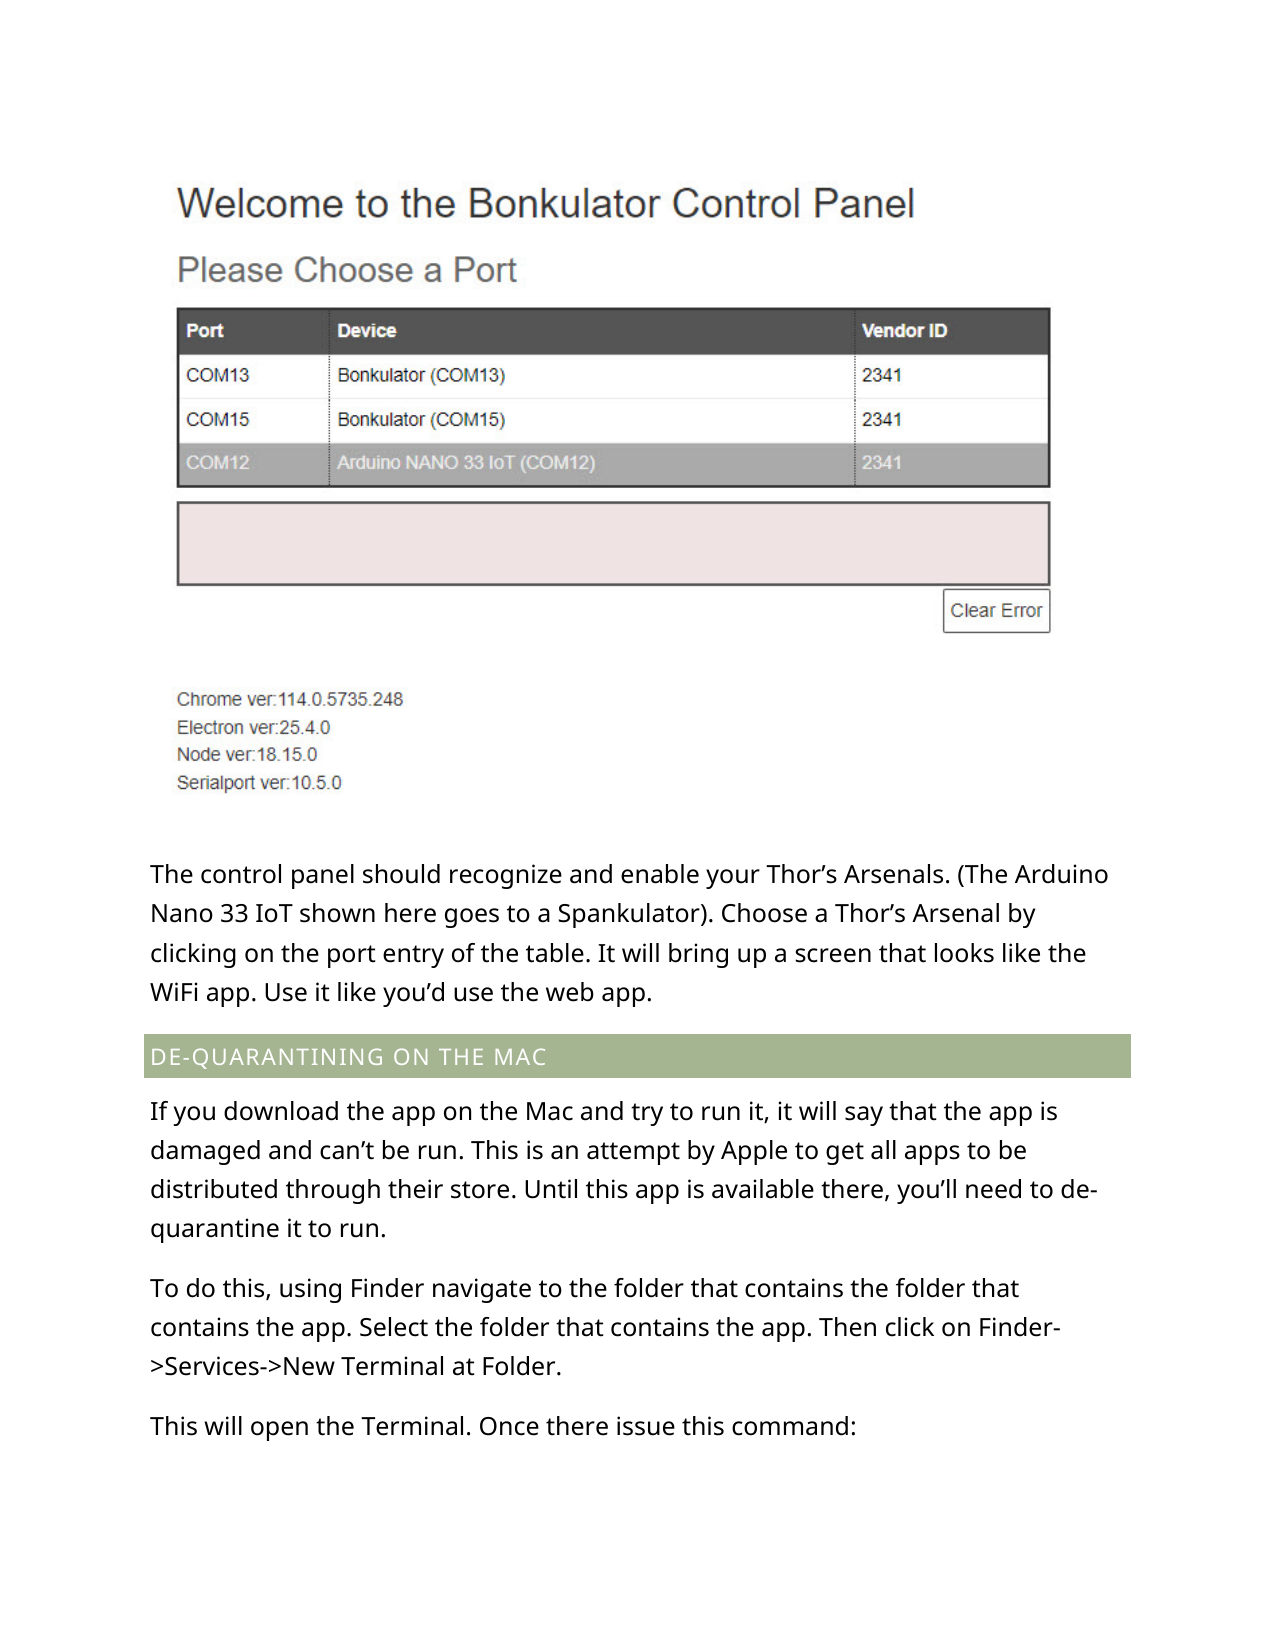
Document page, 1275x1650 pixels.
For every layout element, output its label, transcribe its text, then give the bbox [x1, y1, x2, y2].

text To do this, using Finder navigate to the folder that contains the folder that contains the app. Select the folder that contains the app. Then click on Finder->Services->New Terminal at Folder. [150, 1271, 1125, 1383]
picture [150, 150, 1125, 831]
text The control panel should recognize and enable your Thor’s Arsenals. (The Arduino Nano 33 IoT shown here goes to a Spankulator). Choose a Thor’s Arsenal by clicking on the port entry of the table. It will bring up a screen that looks like the WiFi app. Use it like you’d use the web app. [150, 857, 1125, 1008]
text If you download the app on the Mac and try to run it, it will say that the app is damaged and can’t be run. This is an attempt by Apple to get all apps to be distributed through their store. Until this app is available there, you’ll need to de-quarantine it to run. [150, 1093, 1125, 1245]
text This will open the Terminal. Once there issue this command: [150, 1409, 1125, 1443]
subtitle De-quarantining on the Mac [150, 1041, 1125, 1072]
